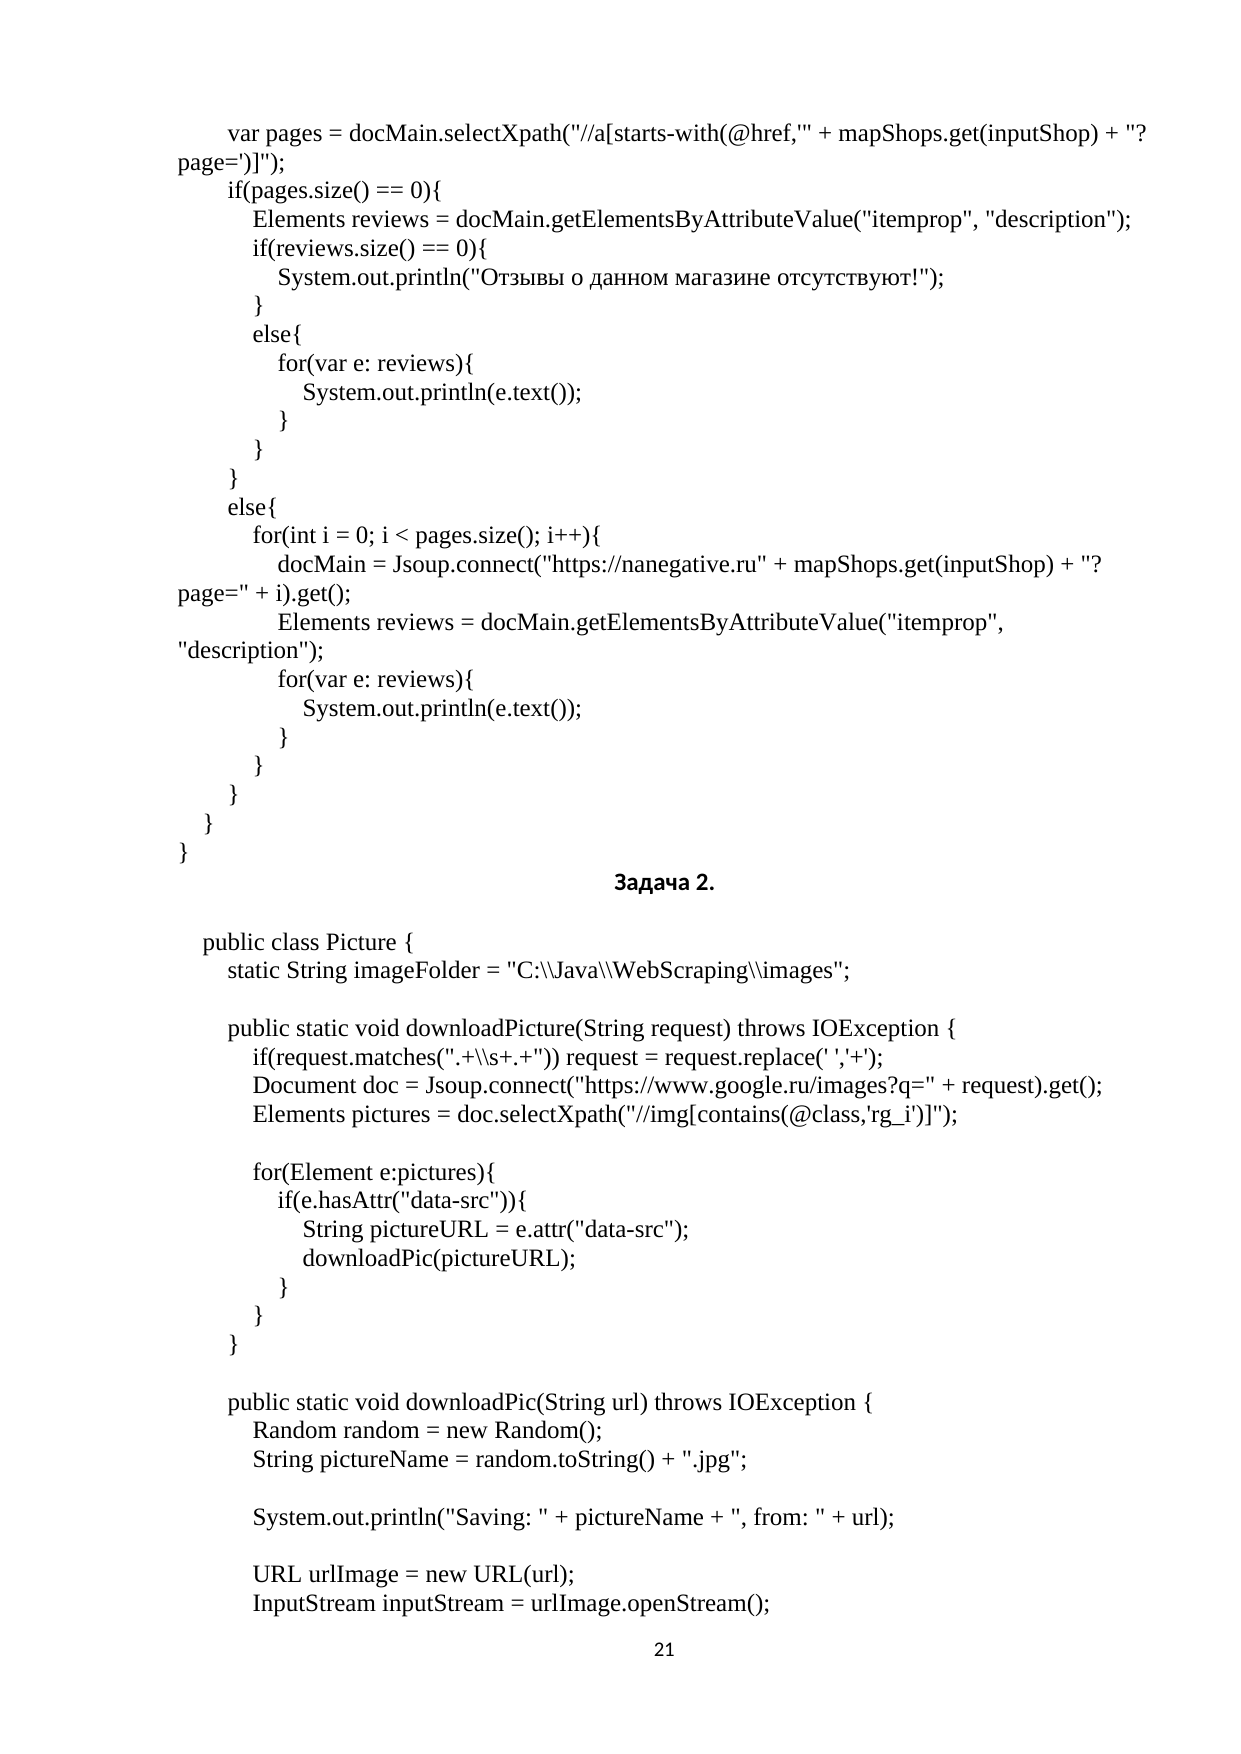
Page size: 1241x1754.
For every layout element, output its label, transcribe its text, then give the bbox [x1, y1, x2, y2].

text } [177, 1272, 1152, 1300]
text } [177, 722, 1152, 751]
text Random random = new Random(); [177, 1415, 1152, 1444]
text System.out.println(e.text()); [177, 693, 1152, 722]
text public static void downloadPic(String url) throws IOException { [177, 1387, 1152, 1415]
text Elements reviews = docMain.getElementsByAttributeValue("itemprop", "description"); [177, 204, 1152, 233]
text for(Element e:pictures){ [177, 1157, 1152, 1185]
text } [177, 406, 1152, 434]
text else{ [177, 492, 1152, 521]
text } [177, 291, 1152, 319]
text public class Picture { [177, 927, 1152, 955]
text } [177, 1329, 1152, 1358]
text for(var e: reviews){ [177, 664, 1152, 693]
text else{ [177, 319, 1152, 348]
text System.out.println(e.text()); [177, 377, 1152, 406]
text URL urlImage = new URL(url); [177, 1559, 1152, 1588]
text if(pages.size() == 0){ [177, 176, 1152, 204]
text } [177, 463, 1152, 492]
text public static void downloadPicture(String request) throws IOException { [177, 1013, 1152, 1042]
text System.out.println("Отзывы о данном магазине отсутствуют!"); [177, 262, 1152, 291]
text } [177, 837, 1152, 866]
text } [177, 808, 1152, 837]
text static String imageFolder = "C:\\Java\\WebScraping\\images"; [177, 955, 1152, 984]
text } [177, 779, 1152, 808]
text InputStream inputStream = urlImage.openStream(); [177, 1588, 1152, 1617]
text Elements reviews = docMain.getElementsByAttributeValue("itemprop", "description"); [177, 607, 1152, 664]
text if(reviews.size() == 0){ [177, 233, 1152, 262]
text if(e.hasAttr("data-src")){ [177, 1185, 1152, 1214]
text docMain = Jsoup.connect("https://nanegative.ru" + mapShops.get(inputShop) + "?page=" + i).get(); [177, 549, 1152, 607]
text for(int i = 0; i < pages.size(); i++){ [177, 521, 1152, 549]
text System.out.println("Saving: " + pictureName + ", from: " + url); [177, 1502, 1152, 1530]
text Задача 2. [177, 866, 1152, 896]
text downloadPic(pictureURL); [177, 1243, 1152, 1272]
text for(var e: reviews){ [177, 348, 1152, 377]
text Elements pictures = doc.selectXpath("//img[contains(@class,'rg_i')]"); [177, 1099, 1152, 1128]
text if(request.matches(".+\\s+.+")) request = request.replace(' ','+'); [177, 1042, 1152, 1070]
text var pages = docMain.selectXpath("//a[starts-with(@href,'" + mapShops.get(inputShop) + "?page=')]"); [177, 118, 1152, 176]
text String pictureURL = e.attr("data-src"); [177, 1214, 1152, 1243]
text } [177, 751, 1152, 779]
text } [177, 434, 1152, 463]
text } [177, 1300, 1152, 1329]
text String pictureName = random.toString() + ".jpg"; [177, 1444, 1152, 1473]
text Document doc = Jsoup.connect("https://www.google.ru/images?q=" + request).get(); [177, 1070, 1152, 1099]
